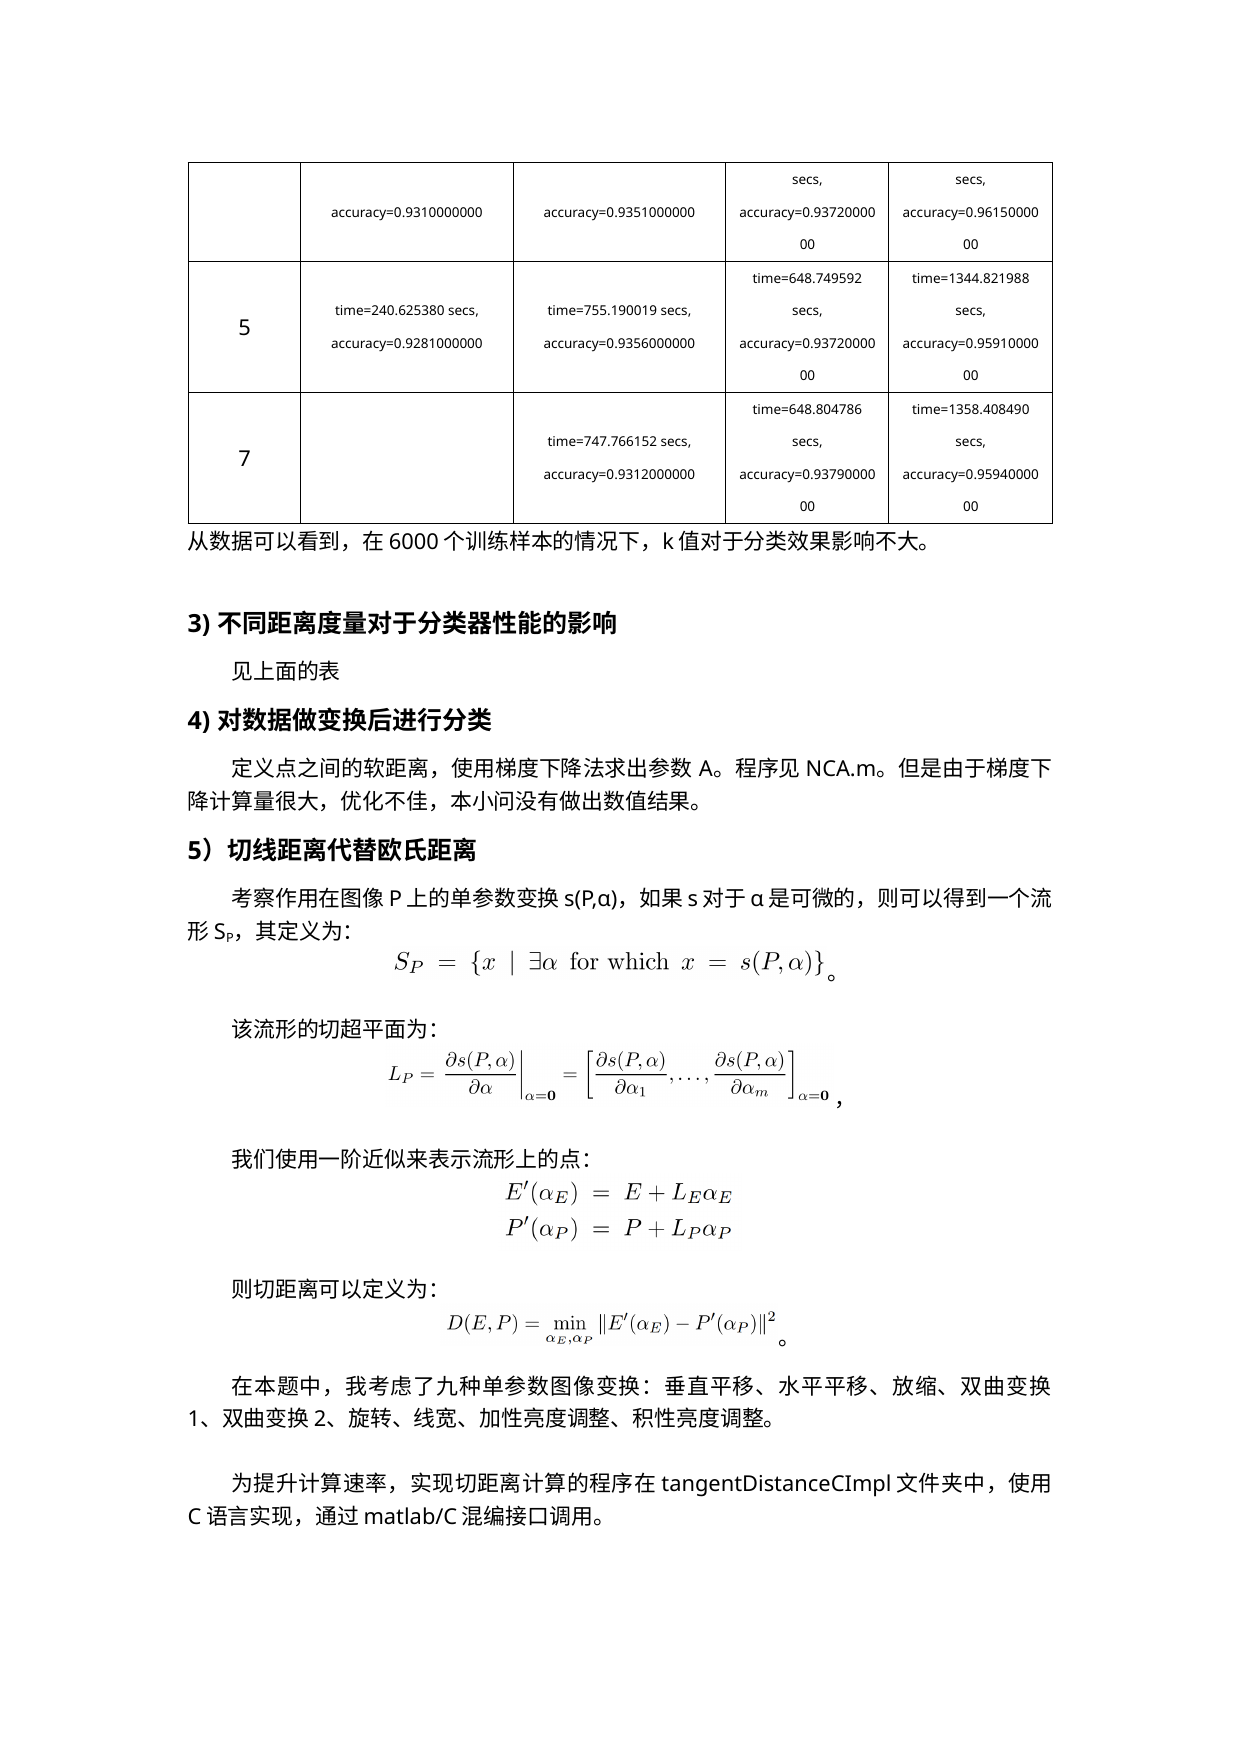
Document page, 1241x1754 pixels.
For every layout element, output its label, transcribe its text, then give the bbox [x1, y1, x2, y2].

table_cell time=747.766152 secs, accuracy=0.9312000000 [514, 393, 725, 523]
text 5）切线距离代替欧氏距离 [187, 816, 1053, 881]
table_cell time=240.625380 secs, accuracy=0.9281000000 [301, 262, 513, 392]
table_cell time=1358.408490 secs, accuracy=0.9594000000 [889, 393, 1052, 523]
table_cell 7 [189, 393, 300, 523]
text 见上面的表 [187, 654, 1053, 686]
table_cell [301, 393, 513, 523]
text 考察作用在图像P上的单参数变换s(P,α)，如果s对于α是可微的，则可以得到一个流形SP，其定义为： [187, 881, 1053, 946]
text 我们使用一阶近似来表示流形上的点： [187, 1141, 1053, 1174]
picture [440, 1303, 779, 1346]
table_cell time=648.804786 secs, accuracy=0.9379000000 [726, 393, 888, 523]
text 为提升计算速率，实现切距离计算的程序在tangentDistanceCImpl文件夹中，使用C语言实现，通过matlab/C混编接口调用。 [187, 1466, 1053, 1531]
table_cell 5 [189, 262, 300, 392]
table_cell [301, 163, 513, 261]
picture [384, 1043, 834, 1107]
picture [391, 946, 827, 980]
text 从数据可以看到，在6000个训练样本的情况下，k值对于分类效果影响不大。 [187, 524, 1053, 556]
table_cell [514, 163, 725, 261]
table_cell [889, 163, 1052, 261]
table_cell time=1344.821988 secs, accuracy=0.9591000000 [889, 262, 1052, 392]
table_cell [726, 163, 888, 261]
text 定义点之间的软距离，使用梯度下降法求出参数A。程序见NCA.m。但是由于梯度下降计算量很大，优化不佳，本小问没有做出数值结果。 [187, 751, 1053, 816]
text 4) 对数据做变换后进行分类 [187, 686, 1053, 751]
table_cell time=648.749592 secs, accuracy=0.9372000000 [726, 262, 888, 392]
text 3) 不同距离度量对于分类器性能的影响 [187, 589, 1053, 654]
picture [498, 1173, 742, 1251]
table_cell 3 [189, 163, 300, 261]
table_cell time=755.190019 secs, accuracy=0.9356000000 [514, 262, 725, 392]
text 则切距离可以定义为： [187, 1271, 1053, 1304]
text 在本题中，我考虑了九种单参数图像变换：垂直平移、水平平移、放缩、双曲变换1、双曲变换2、旋转、线宽、加性亮度调整、积性亮度调整。 [187, 1369, 1053, 1434]
text 该流形的切超平面为： [187, 1011, 1053, 1044]
